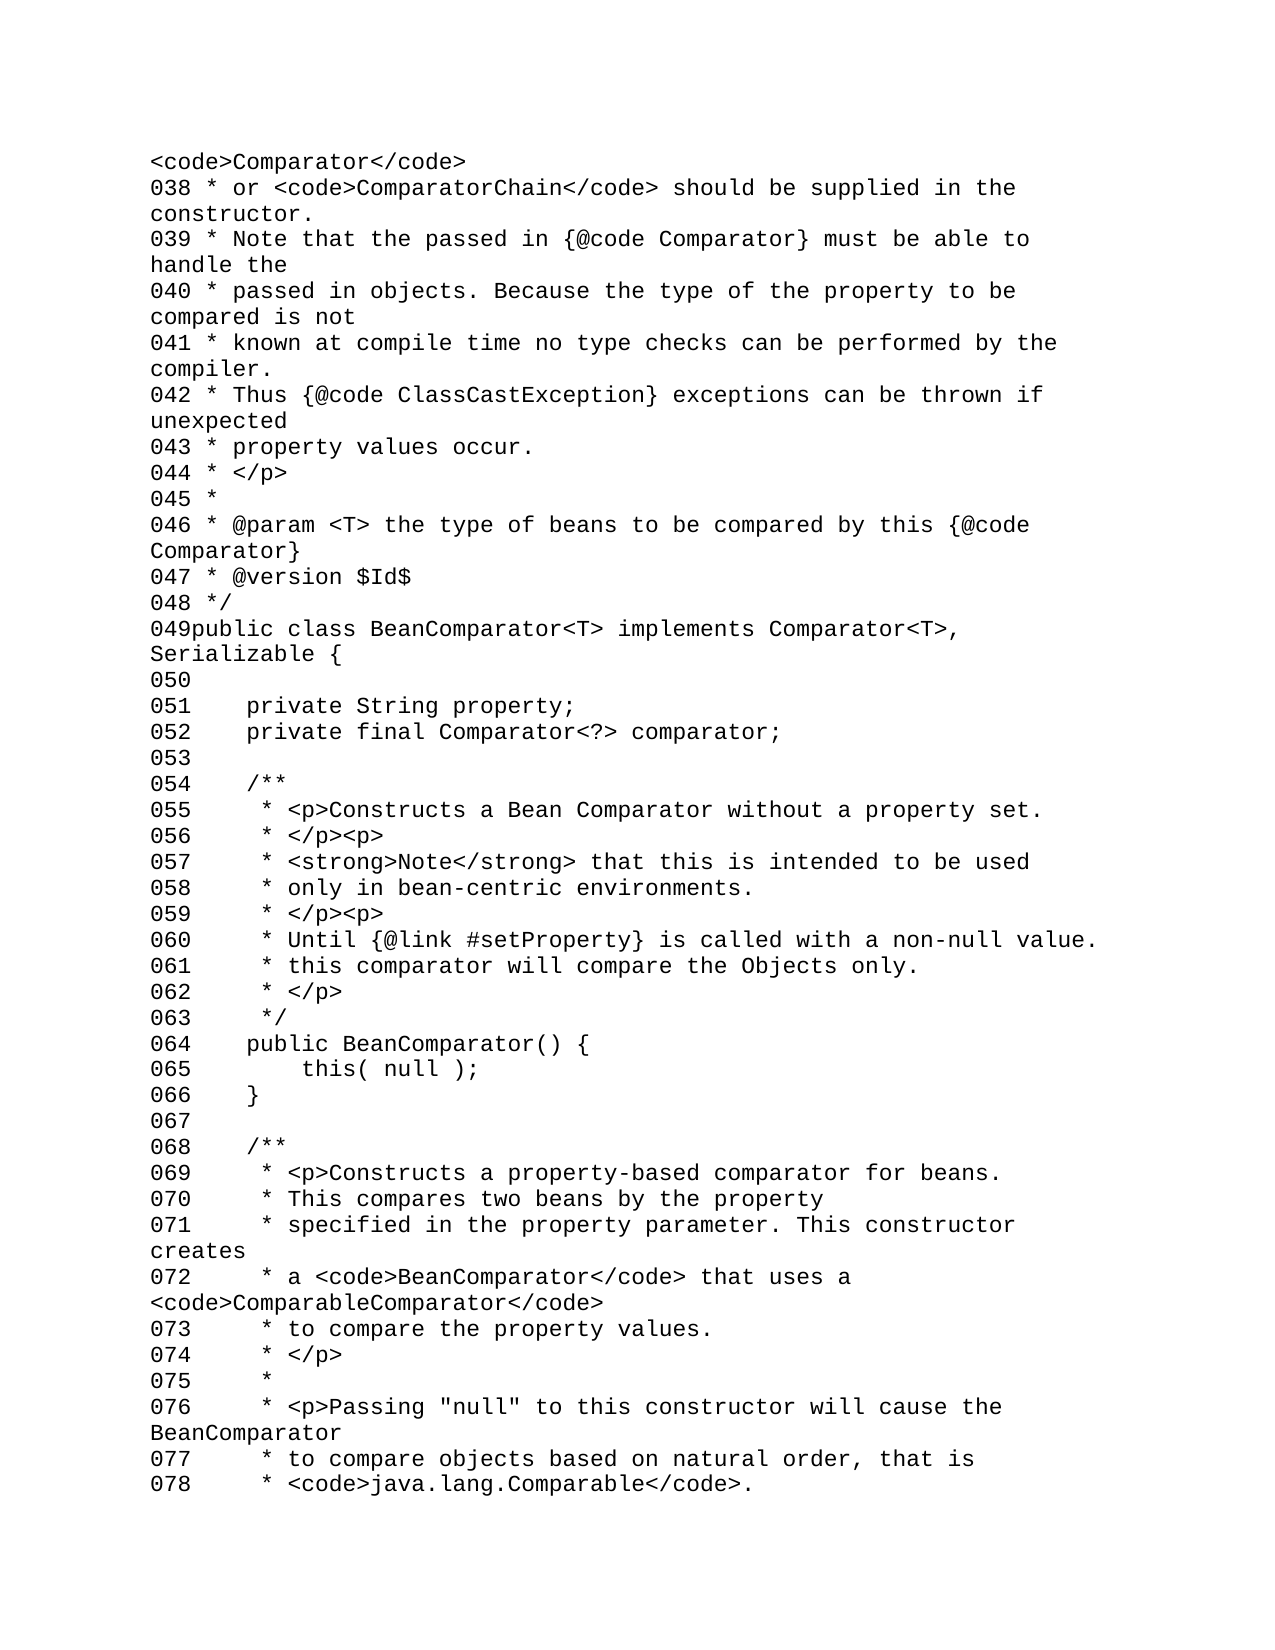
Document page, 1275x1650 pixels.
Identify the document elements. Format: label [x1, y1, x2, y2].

text [150, 150, 1125, 1499]
